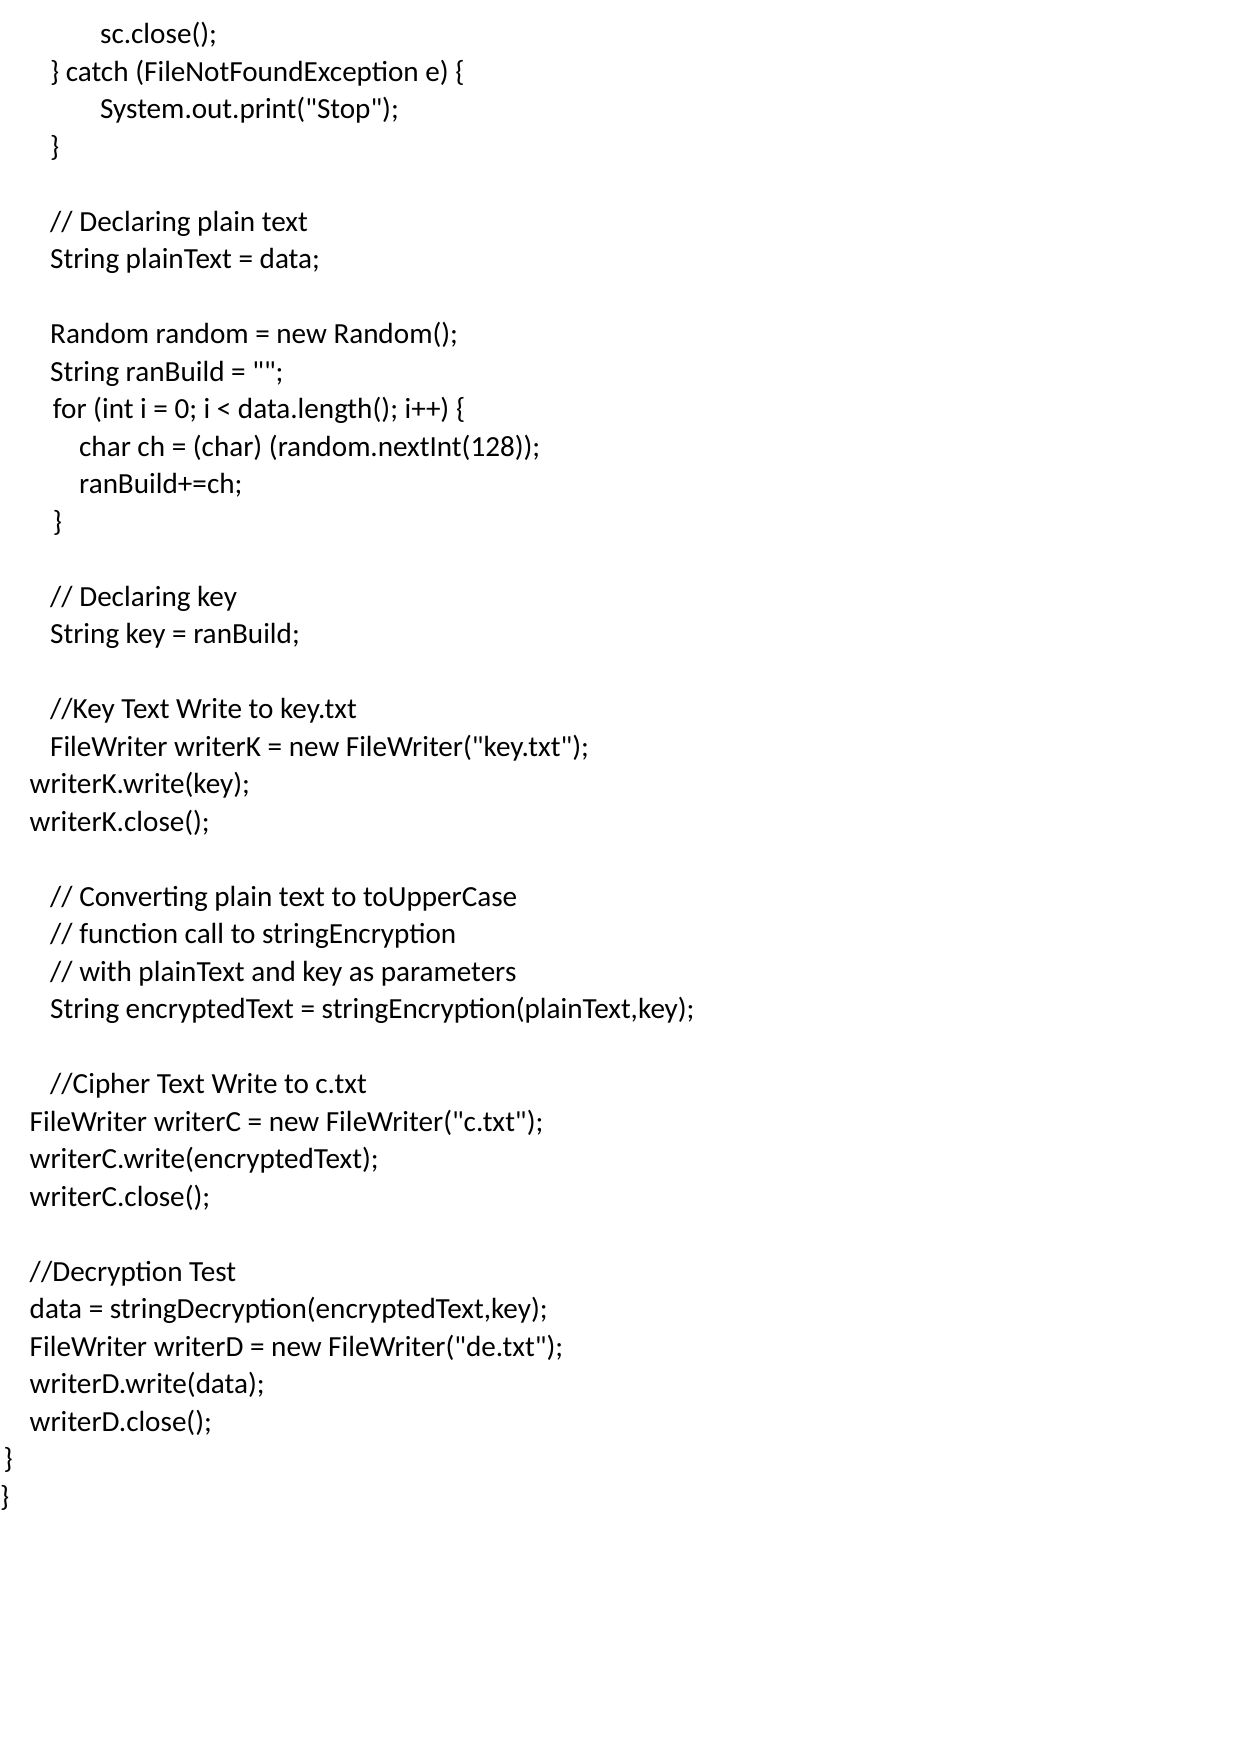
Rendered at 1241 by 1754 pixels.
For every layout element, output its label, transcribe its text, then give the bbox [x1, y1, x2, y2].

text } [0, 1439, 1240, 1477]
text // Declaring plain text [0, 202, 1240, 239]
text System.out.print("Stop"); [0, 89, 1240, 127]
text Random random = new Random(); [0, 314, 1240, 352]
text // function call to stringEncryption [0, 914, 1240, 952]
text } [0, 502, 1240, 539]
text } [0, 1477, 1240, 1514]
text // Declaring key [0, 577, 1240, 614]
text String plainText = data; [0, 239, 1240, 277]
text //Decryption Test [0, 1252, 1240, 1289]
text writerD.close(); [0, 1402, 1240, 1439]
text writerK.close(); [0, 802, 1240, 839]
text // with plainText and key as parameters [0, 952, 1240, 989]
text // Converting plain text to toUpperCase [0, 877, 1240, 914]
text char ch = (char) (random.nextInt(128)); [0, 427, 1240, 464]
text FileWriter writerK = new FileWriter("key.txt"); [0, 727, 1240, 764]
text } [0, 127, 1240, 164]
text //Cipher Text Write to c.txt [0, 1064, 1240, 1102]
text writerC.close(); [0, 1177, 1240, 1214]
text FileWriter writerC = new FileWriter("c.txt"); [0, 1102, 1240, 1139]
text ranBuild+=ch; [0, 464, 1240, 502]
text } catch (FileNotFoundException e) { [0, 52, 1240, 89]
text writerD.write(data); [0, 1364, 1240, 1402]
text writerK.write(key); [0, 764, 1240, 802]
text String key = ranBuild; [0, 614, 1240, 652]
text String ranBuild = ""; [0, 352, 1240, 389]
text sc.close(); [0, 14, 1240, 52]
text FileWriter writerD = new FileWriter("de.txt"); [0, 1327, 1240, 1364]
text data = stringDecryption(encryptedText,key); [0, 1289, 1240, 1327]
text //Key Text Write to key.txt [0, 689, 1240, 727]
text for (int i = 0; i < data.length(); i++) { [0, 389, 1240, 427]
text writerC.write(encryptedText); [0, 1139, 1240, 1177]
text String encryptedText = stringEncryption(plainText,key); [0, 989, 1240, 1027]
